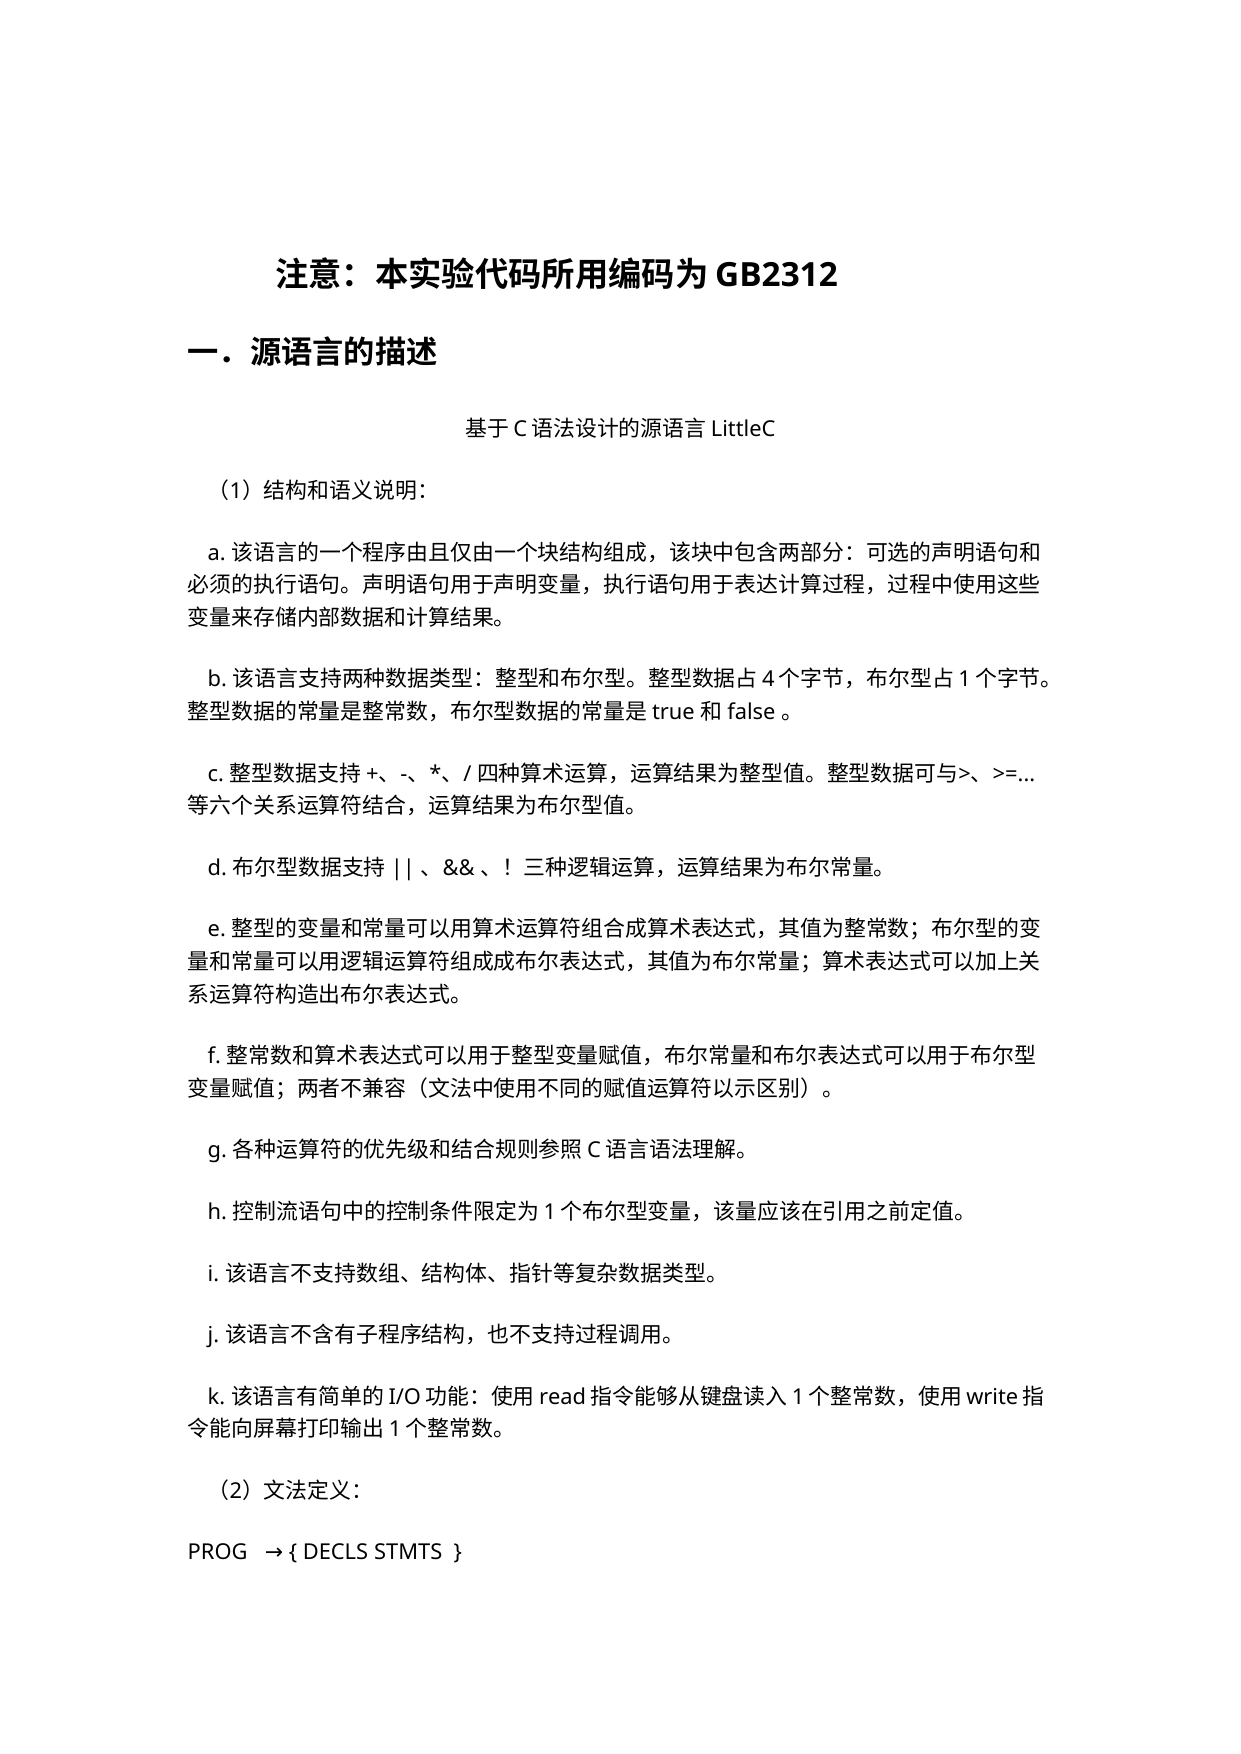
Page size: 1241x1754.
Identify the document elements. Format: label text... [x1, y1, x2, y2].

text （2）文法定义： [187, 1473, 1053, 1505]
text i. 该语言不支持数组、结构体、指针等复杂数据类型。 [187, 1255, 1053, 1288]
text a. 该语言的一个程序由且仅由一个块结构组成，该块中包含两部分：可选的声明语句和必须的执行语句。声明语句用于声明变量，执行语句用于表达计算过程，过程中使用这些变量来存储内部数据和计算结果。 [187, 534, 1053, 632]
text g. 各种运算符的优先级和结合规则参照C语言语法理解。 [187, 1132, 1053, 1164]
text k. 该语言有简单的I/O功能：使用read指令能够从键盘读入1个整常数，使用write指令能向屏幕打印输出1个整常数。 [187, 1379, 1053, 1444]
text b. 该语言支持两种数据类型：整型和布尔型。整型数据占4个字节，布尔型占1个字节。整型数据的常量是整常数，布尔型数据的常量是 true 和 false 。 [187, 661, 1053, 726]
text h. 控制流语句中的控制条件限定为1个布尔型变量，该量应该在引用之前定值。 [187, 1194, 1053, 1226]
list 源语言的描述 [187, 317, 1053, 382]
text 注意：本实验代码所用编码为GB2312 [231, 239, 1058, 304]
text j. 该语言不含有子程序结构，也不支持过程调用。 [187, 1317, 1053, 1349]
text d. 布尔型数据支持 || 、&& 、！三种逻辑运算，运算结果为布尔常量。 [187, 849, 1053, 882]
text e. 整型的变量和常量可以用算术运算符组合成算术表达式，其值为整常数；布尔型的变量和常量可以用逻辑运算符组成成布尔表达式，其值为布尔常量；算术表达式可以加上关系运算符构造出布尔表达式。 [187, 911, 1053, 1009]
text 基于C语法设计的源语言LittleC [187, 411, 1053, 444]
text f. 整常数和算术表达式可以用于整型变量赋值，布尔常量和布尔表达式可以用于布尔型变量赋值；两者不兼容（文法中使用不同的赋值运算符以示区别）。 [187, 1038, 1053, 1103]
text （1）结构和语义说明： [187, 473, 1053, 505]
text c. 整型数据支持 +、-、*、/ 四种算术运算，运算结果为整型值。整型数据可与>、>=...等六个关系运算符结合，运算结果为布尔型值。 [187, 755, 1053, 820]
text PROG → { DECLS STMTS } [187, 1534, 1053, 1567]
